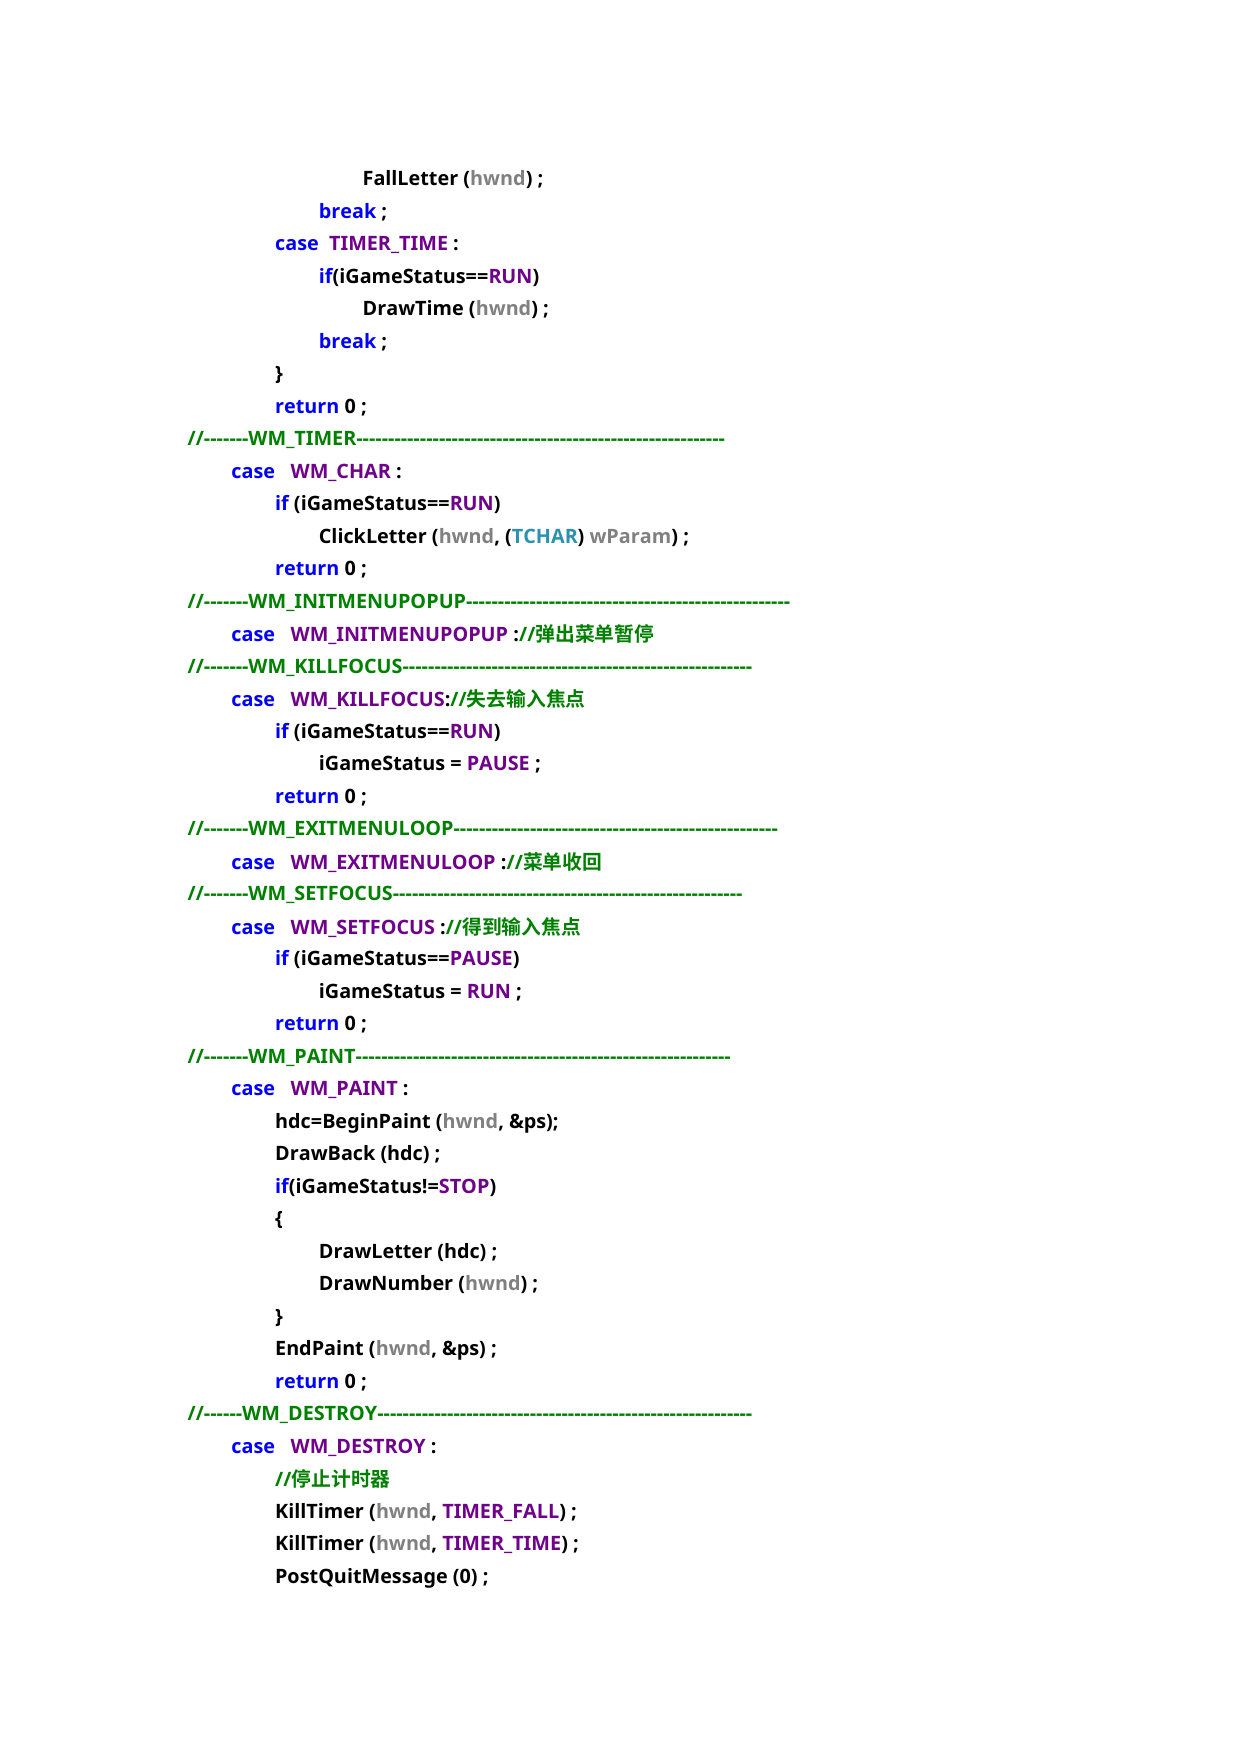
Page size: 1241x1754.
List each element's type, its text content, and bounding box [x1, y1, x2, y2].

text if(iGameStatus!=STOP) [187, 1169, 1053, 1202]
text DrawBack (hdc) ; [187, 1137, 1053, 1169]
text { [187, 1202, 1053, 1234]
text DrawLetter (hdc) ; [187, 1234, 1053, 1267]
text } [187, 357, 1053, 389]
text //-------WM_SETFOCUS------------------------------------------------------- [187, 877, 1053, 909]
text DrawTime (hwnd) ; [187, 292, 1053, 324]
text return 0 ; [187, 1007, 1053, 1039]
text case WM_INITMENUPOPUP ://弹出菜单暂停 [187, 617, 1053, 649]
text hdc=BeginPaint (hwnd, &ps); [187, 1104, 1053, 1137]
text if(iGameStatus==RUN) [187, 259, 1053, 292]
text case WM_PAINT : [187, 1072, 1053, 1104]
text case WM_EXITMENULOOP ://菜单收回 [187, 844, 1053, 877]
text if (iGameStatus==RUN) [187, 714, 1053, 747]
text KillTimer (hwnd, TIMER_TIME) ; [187, 1527, 1053, 1559]
text //-------WM_KILLFOCUS------------------------------------------------------- [187, 649, 1053, 682]
text case WM_CHAR : [187, 454, 1053, 487]
text ClickLetter (hwnd, (TCHAR) wParam) ; [187, 519, 1053, 552]
text //-------WM_INITMENUPOPUP--------------------------------------------------- [187, 584, 1053, 617]
text //-------WM_EXITMENULOOP--------------------------------------------------- [187, 812, 1053, 844]
text //------WM_DESTROY----------------------------------------------------------- [187, 1397, 1053, 1429]
text EndPaint (hwnd, &ps) ; [187, 1332, 1053, 1364]
text PostQuitMessage (0) ; [187, 1559, 1053, 1592]
text case WM_SETFOCUS ://得到输入焦点 [187, 909, 1053, 942]
text return 0 ; [187, 552, 1053, 584]
text return 0 ; [187, 779, 1053, 812]
text } [187, 1299, 1053, 1332]
text if (iGameStatus==PAUSE) [187, 942, 1053, 974]
text iGameStatus = RUN ; [187, 974, 1053, 1007]
text DrawNumber (hwnd) ; [187, 1267, 1053, 1299]
text break ; [187, 324, 1053, 357]
text case WM_DESTROY : [187, 1429, 1053, 1462]
text FallLetter (hwnd) ; [187, 162, 1053, 194]
text //-------WM_PAINT----------------------------------------------------------- [187, 1039, 1053, 1072]
text return 0 ; [187, 1364, 1053, 1397]
text if (iGameStatus==RUN) [187, 487, 1053, 519]
text return 0 ; [187, 389, 1053, 422]
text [187, 422, 1053, 454]
text case TIMER_TIME : [187, 227, 1053, 259]
text //停止计时器 [187, 1462, 1053, 1494]
text break ; [187, 194, 1053, 227]
text case WM_KILLFOCUS://失去输入焦点 [187, 682, 1053, 714]
text KillTimer (hwnd, TIMER_FALL) ; [187, 1494, 1053, 1527]
text iGameStatus = PAUSE ; [187, 747, 1053, 779]
